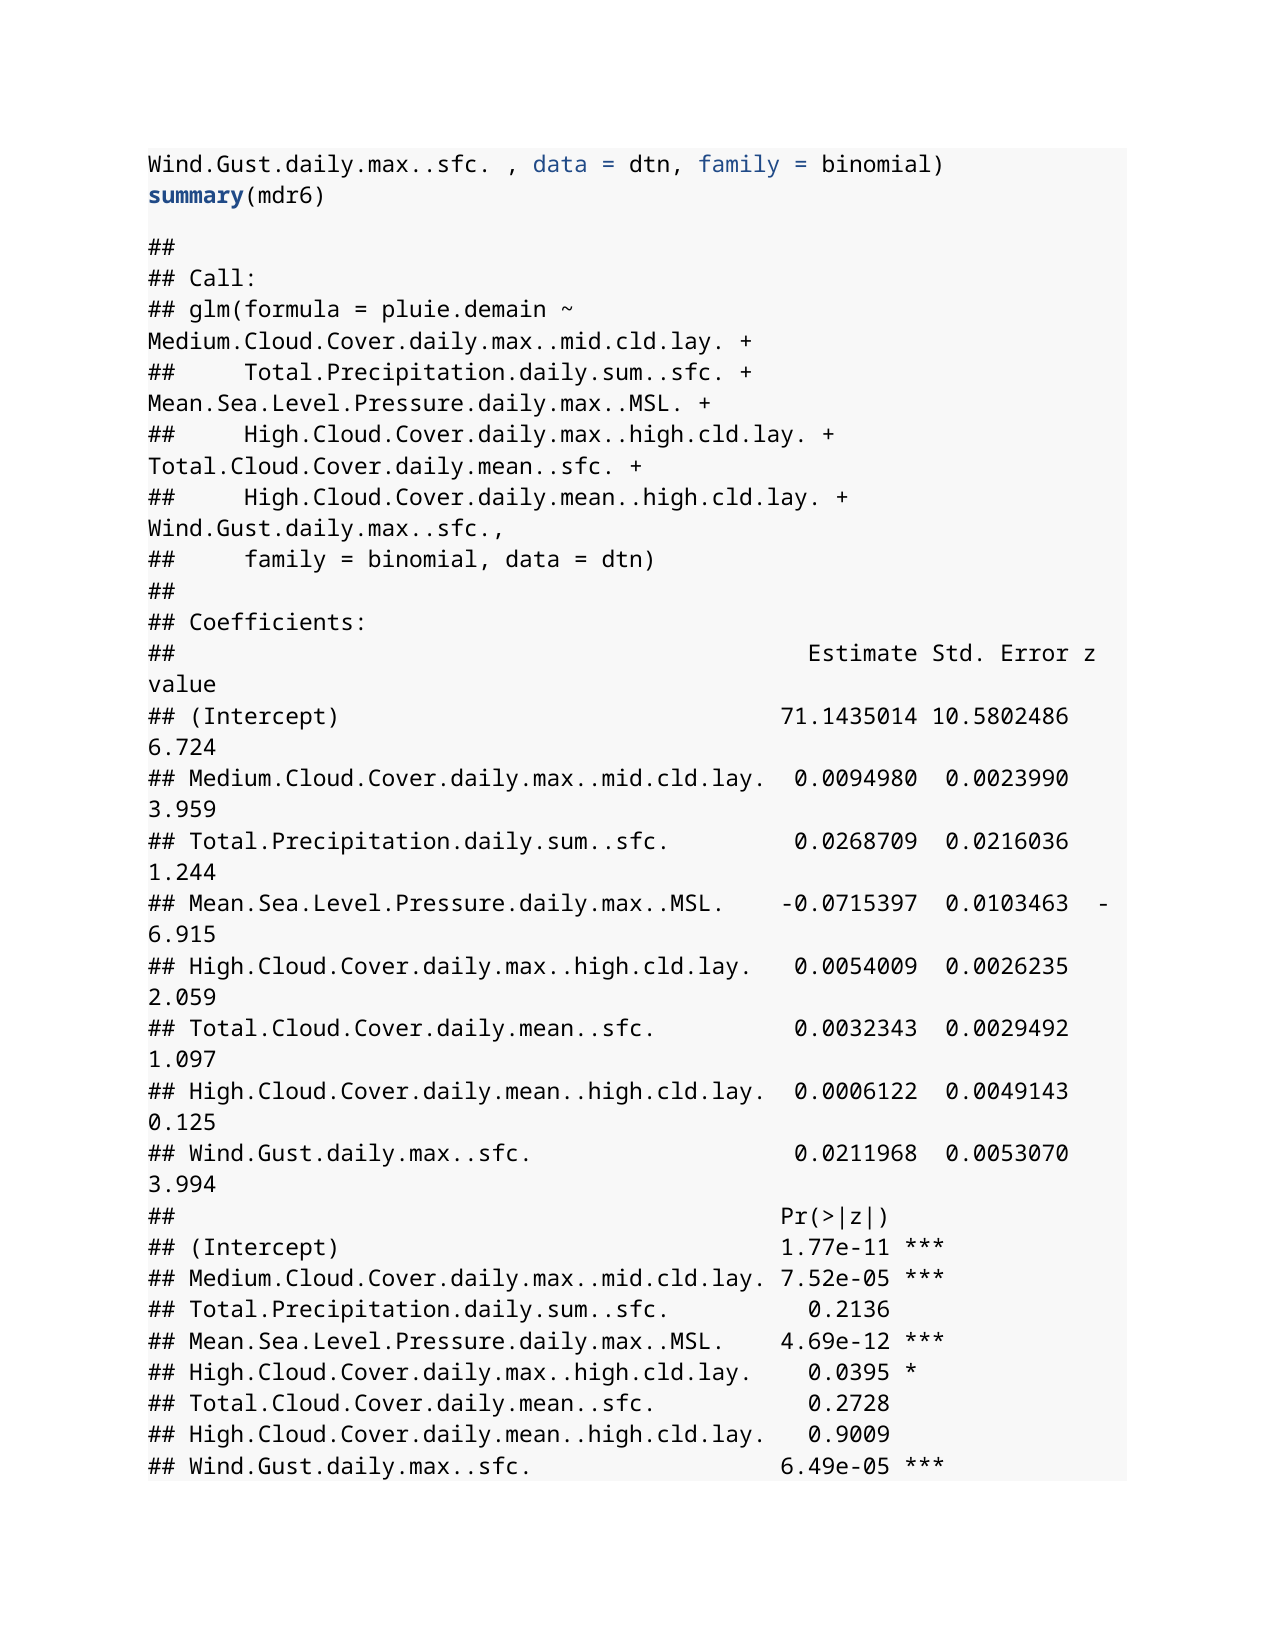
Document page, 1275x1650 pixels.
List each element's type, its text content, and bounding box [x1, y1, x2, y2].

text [148, 231, 1127, 1481]
